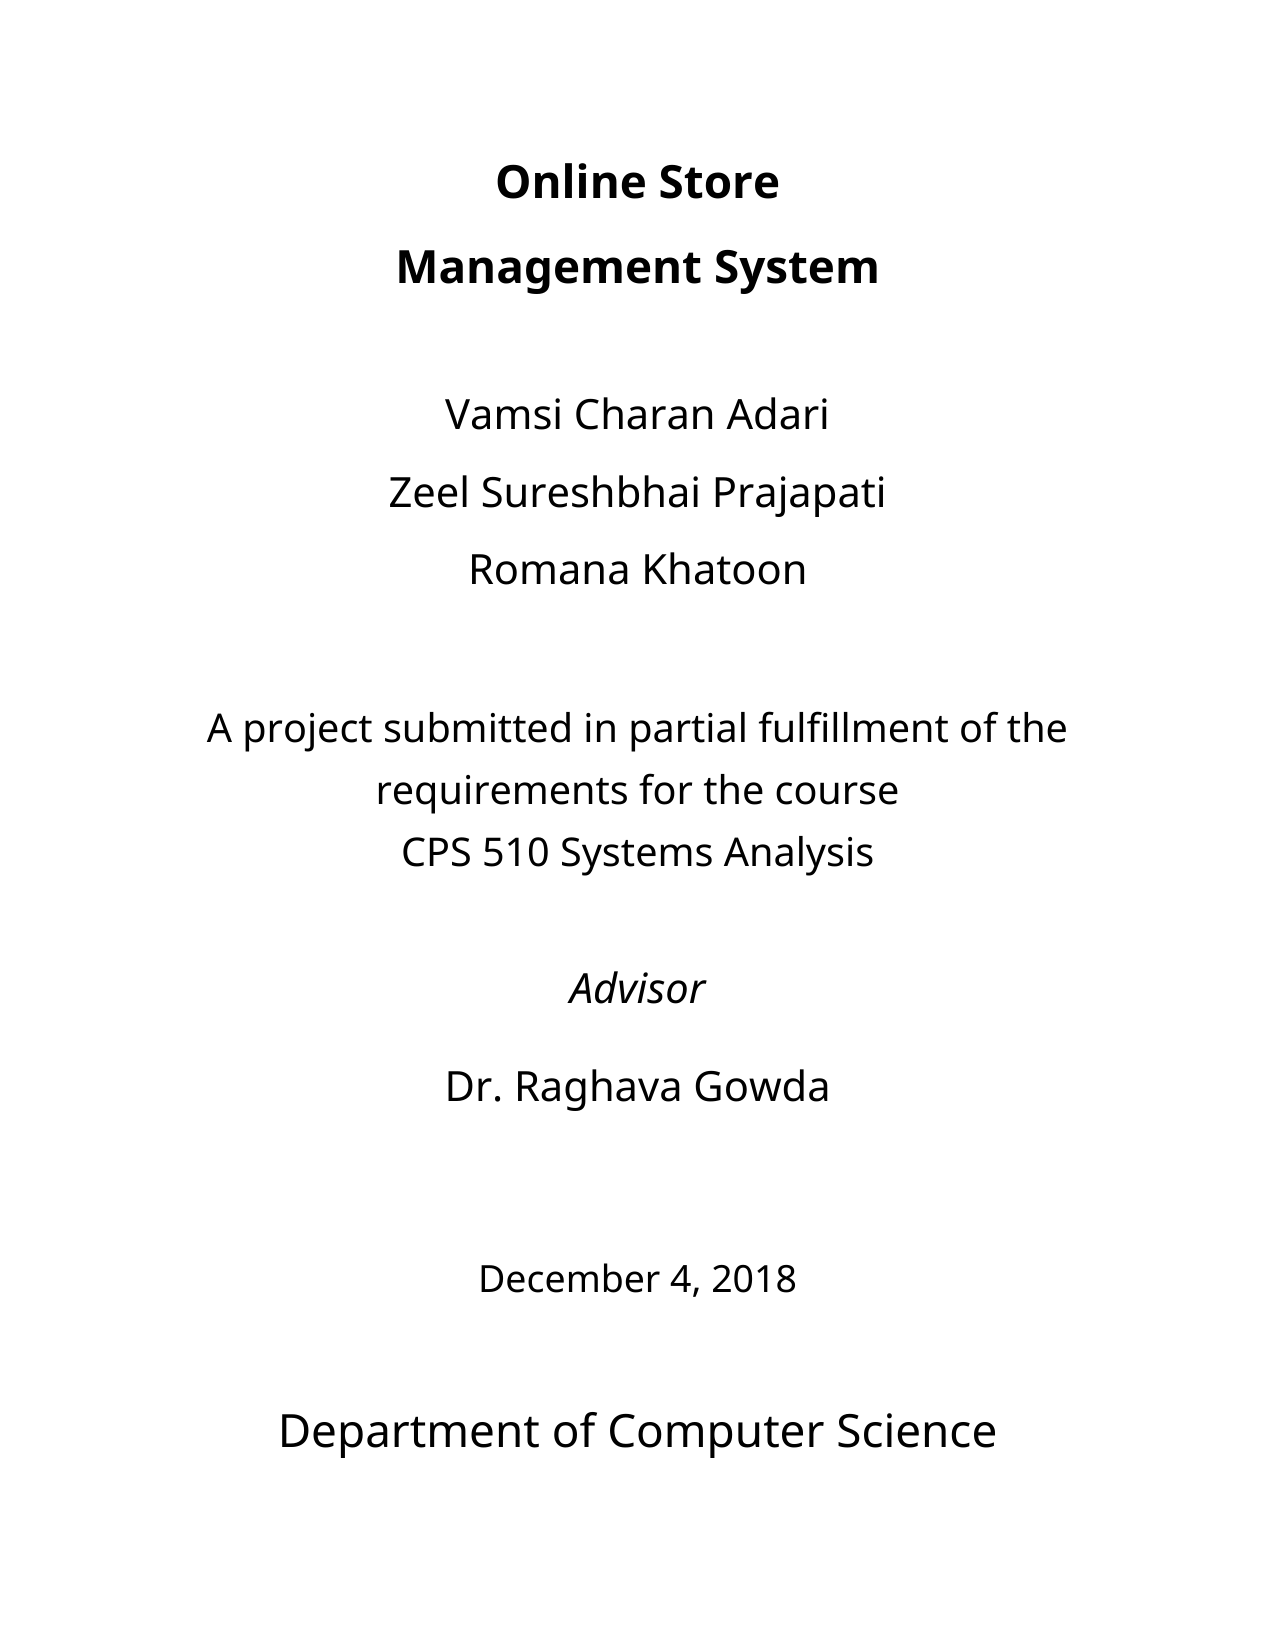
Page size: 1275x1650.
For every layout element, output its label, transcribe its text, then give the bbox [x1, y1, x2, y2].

text Management System [150, 234, 1125, 297]
text December 4, 2018 [150, 1252, 1125, 1303]
text CPS 510 Systems Analysis [150, 824, 1125, 878]
text Vamsi Charan Adari [150, 385, 1125, 442]
text Online Store [150, 150, 1125, 212]
text Department of Computer Science [150, 1398, 1125, 1461]
text Romana Khatoon [150, 540, 1125, 597]
text Advisor [150, 959, 1125, 1016]
text Dr. Raghava Gowda [150, 1057, 1125, 1114]
text Zeel Sureshbhai Prajapati [150, 462, 1125, 519]
text A project submitted in partial fulfillment of the requirements for the course [150, 700, 1125, 816]
